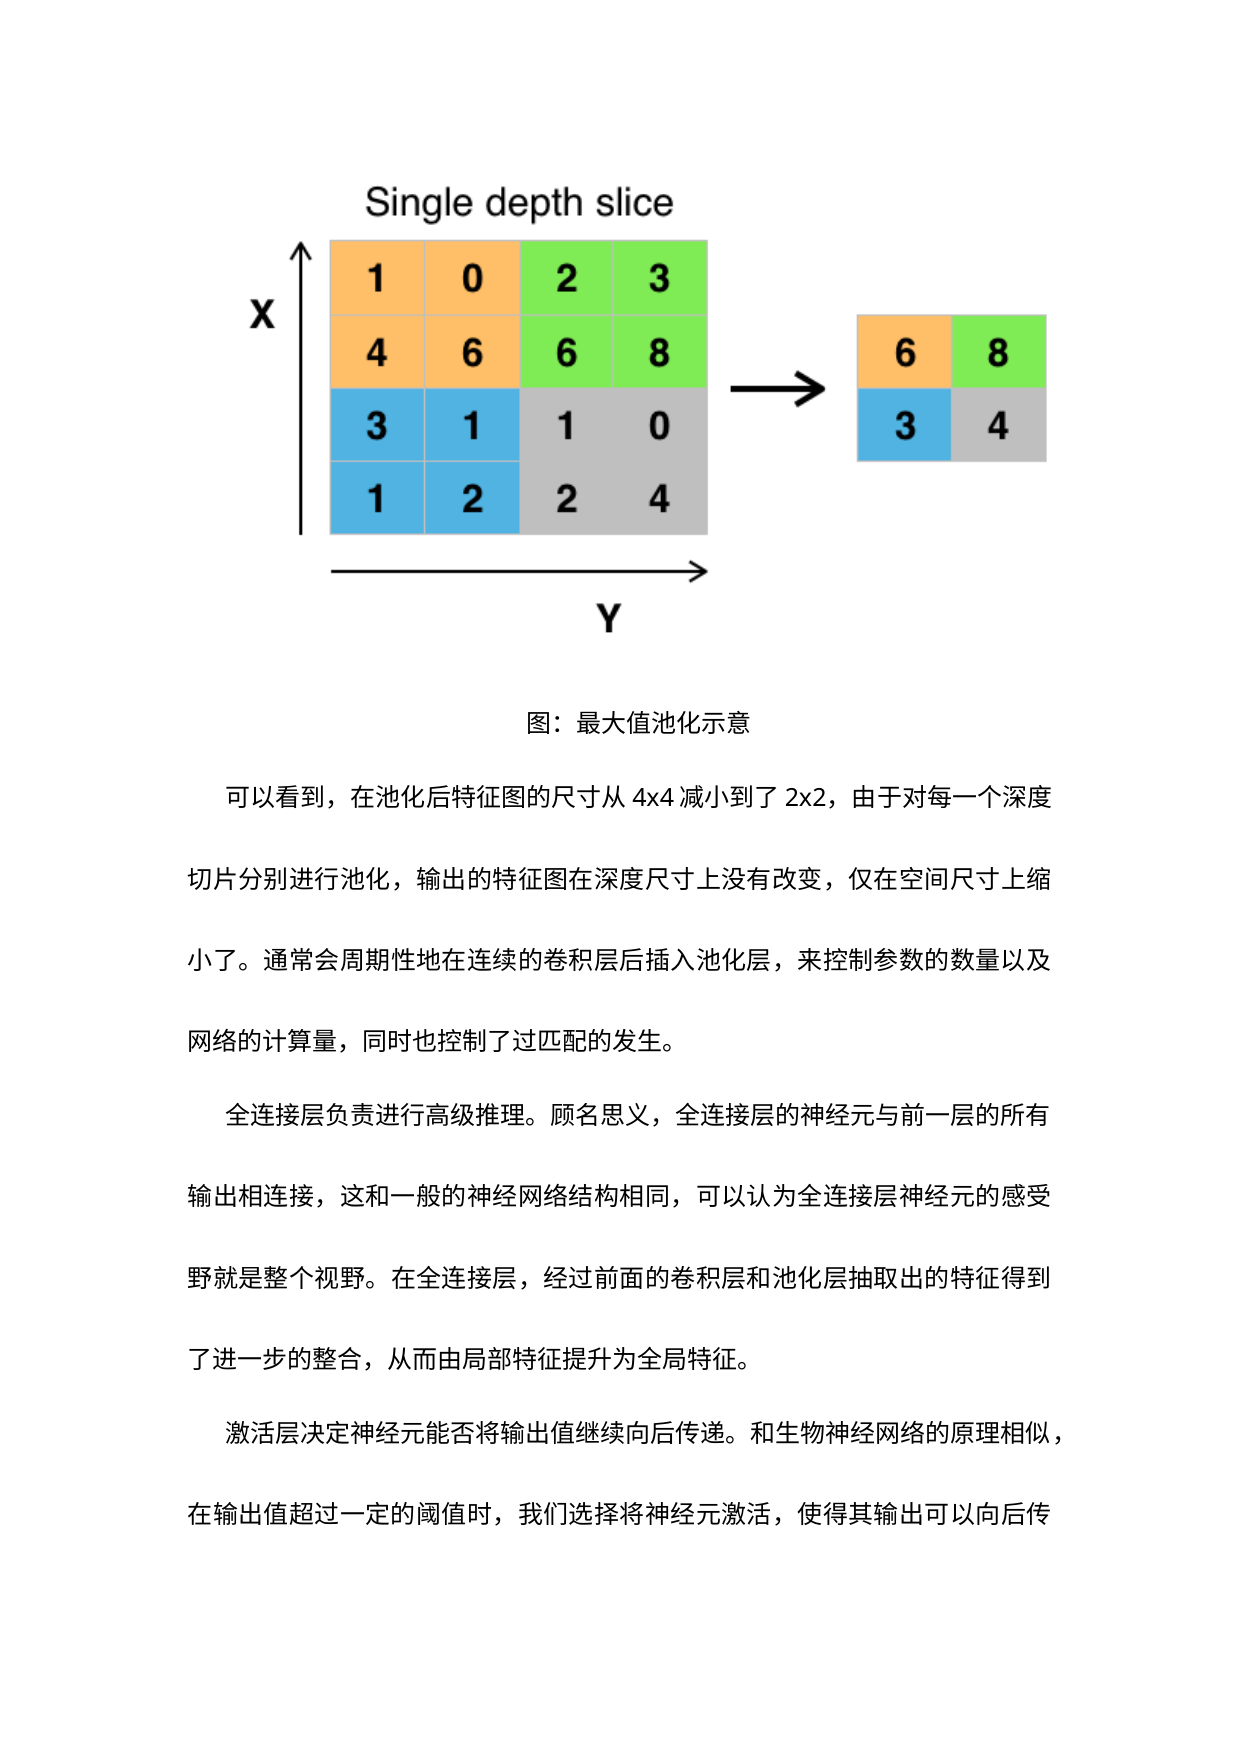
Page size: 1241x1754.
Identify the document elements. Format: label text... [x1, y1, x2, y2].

text 可以看到，在池化后特征图的尺寸从4x4减小到了2x2，由于对每一个深度切片分别进行池化，输出的特征图在深度尺寸上没有改变，仅在空间尺寸上缩小了。通常会周期性地在连续的卷积层后插入池化层，来控制参数的数量以及网络的计算量，同时也控制了过匹配的发生。 [187, 763, 1053, 1072]
text 全连接层负责进行高级推理。顾名思义，全连接层的神经元与前一层的所有输出相连接，这和一般的神经网络结构相同，可以认为全连接层神经元的感受野就是整个视野。在全连接层，经过前面的卷积层和池化层抽取出的特征得到了进一步的整合，从而由局部特征提升为全局特征。 [187, 1081, 1053, 1390]
picture [225, 162, 1091, 663]
text 图：最大值池化示意 [187, 689, 1053, 754]
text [187, 1399, 1053, 1545]
